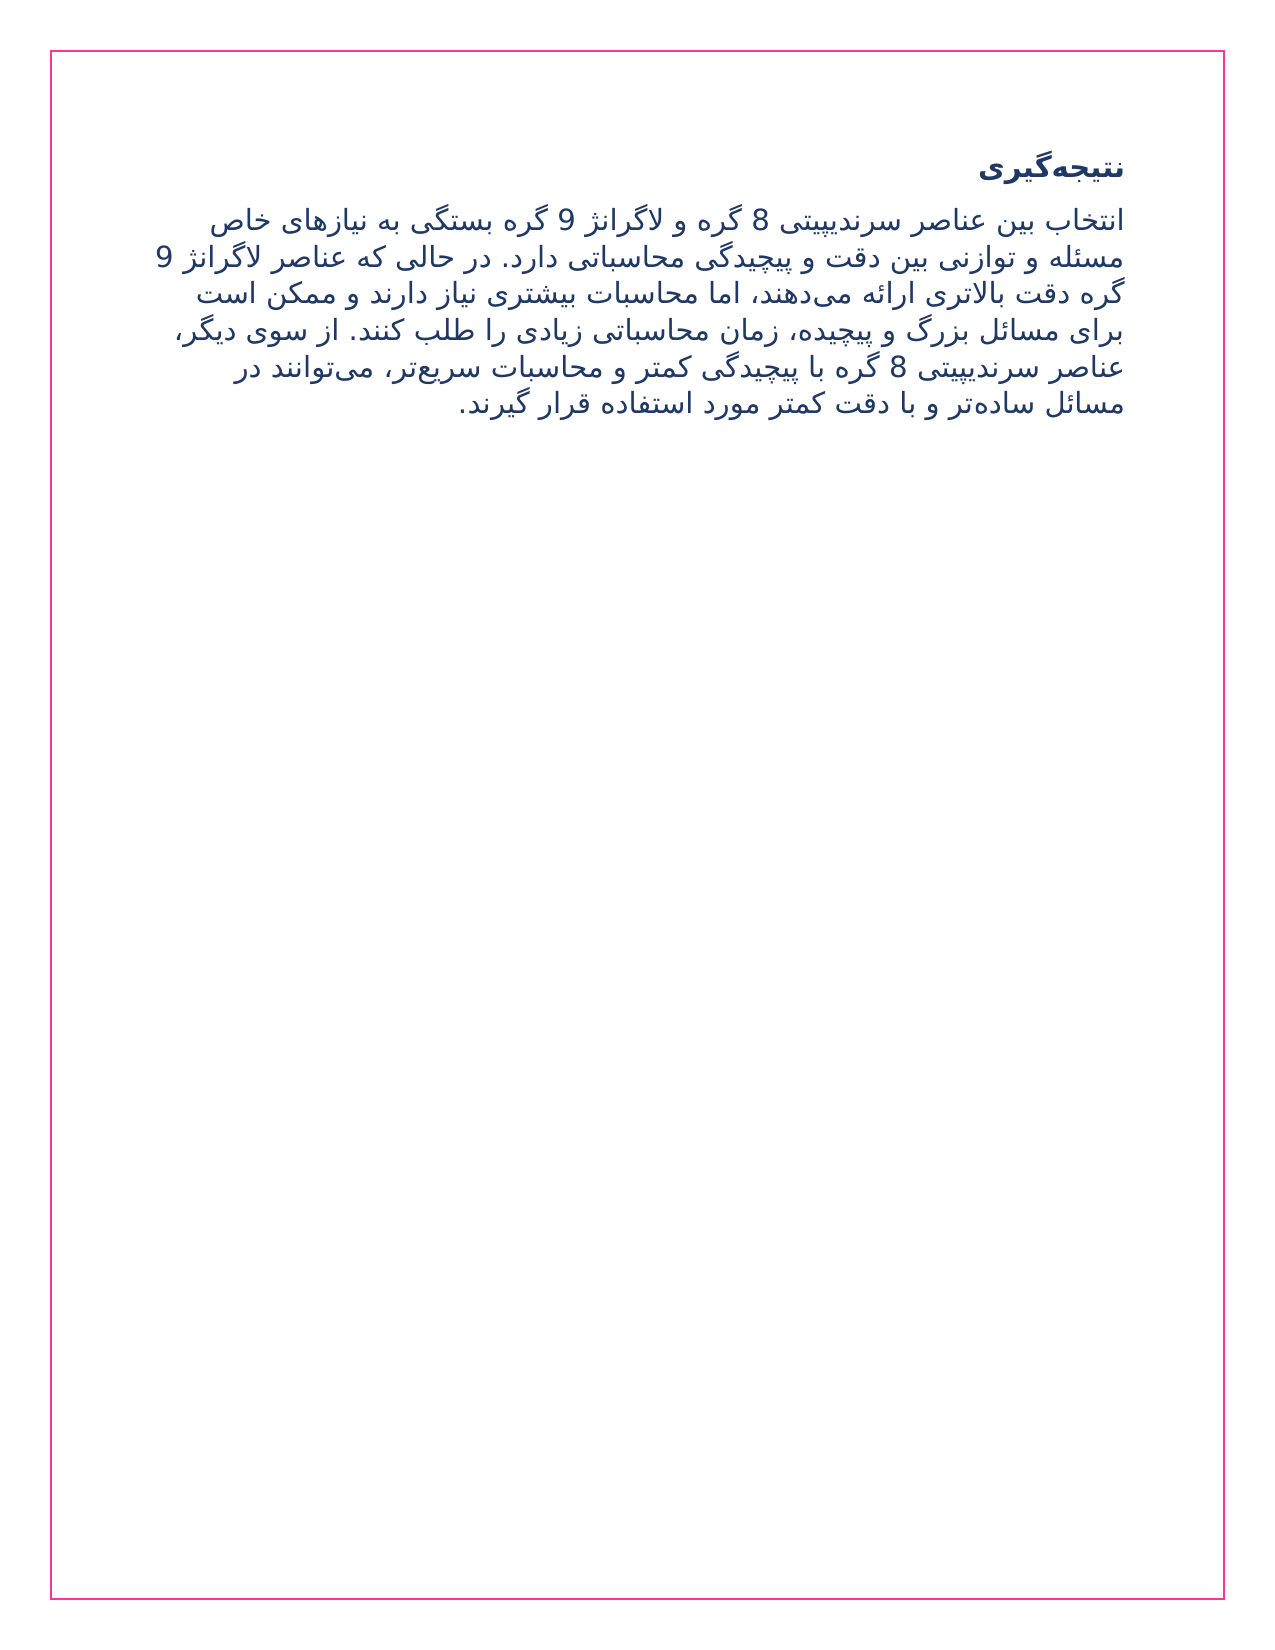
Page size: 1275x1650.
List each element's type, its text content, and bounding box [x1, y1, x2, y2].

text انتخاب بین عناصر سرندیپیتی 8 گره و لاگرانژ 9 گره بستگی به نیازهای خاص مسئله و توازنی بین دقت و پیچیدگی محاسباتی دارد. در حالی که عناصر لاگرانژ 9 گره دقت بالاتری ارائه می‌دهند، اما محاسبات بیشتری نیاز دارند و ممکن است برای مسائل بزرگ و پیچیده، زمان محاسباتی زیادی را طلب کنند. از سوی دیگر، عناصر سرندیپیتی 8 گره با پیچیدگی کمتر و محاسبات سریع‌تر، می‌توانند در مسائل ساده‌تر و با دقت کمتر مورد استفاده قرار گیرند. [150, 203, 1125, 421]
text نتیجه‌گیری [150, 150, 1125, 184]
